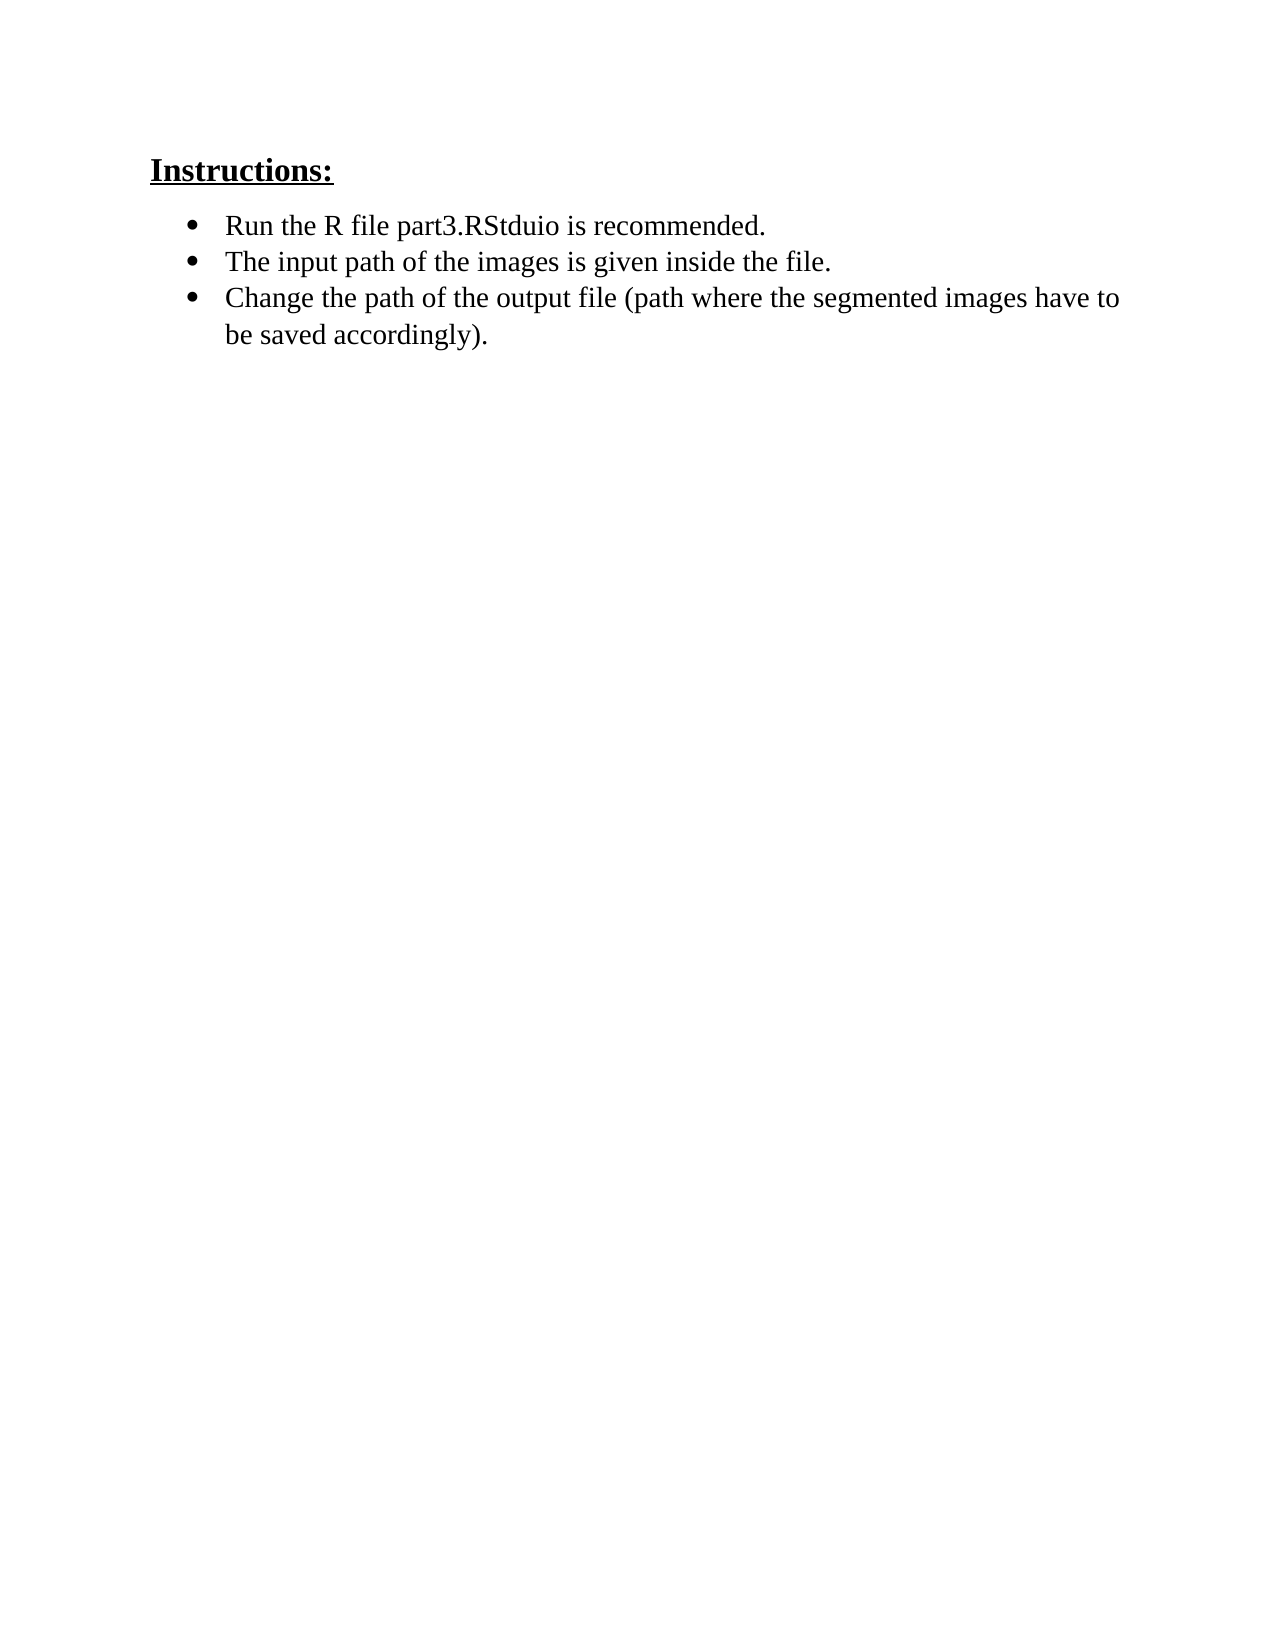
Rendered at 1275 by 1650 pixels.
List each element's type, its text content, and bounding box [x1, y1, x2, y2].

text Instructions: [150, 150, 1125, 188]
list Change the path of the output file (path where the segmented images have to be saved accordingly). [187, 281, 1125, 350]
list The input path of the images is given inside the file. [187, 244, 1125, 278]
list Run the R file part3.RStduio is recommended. [187, 208, 1125, 242]
